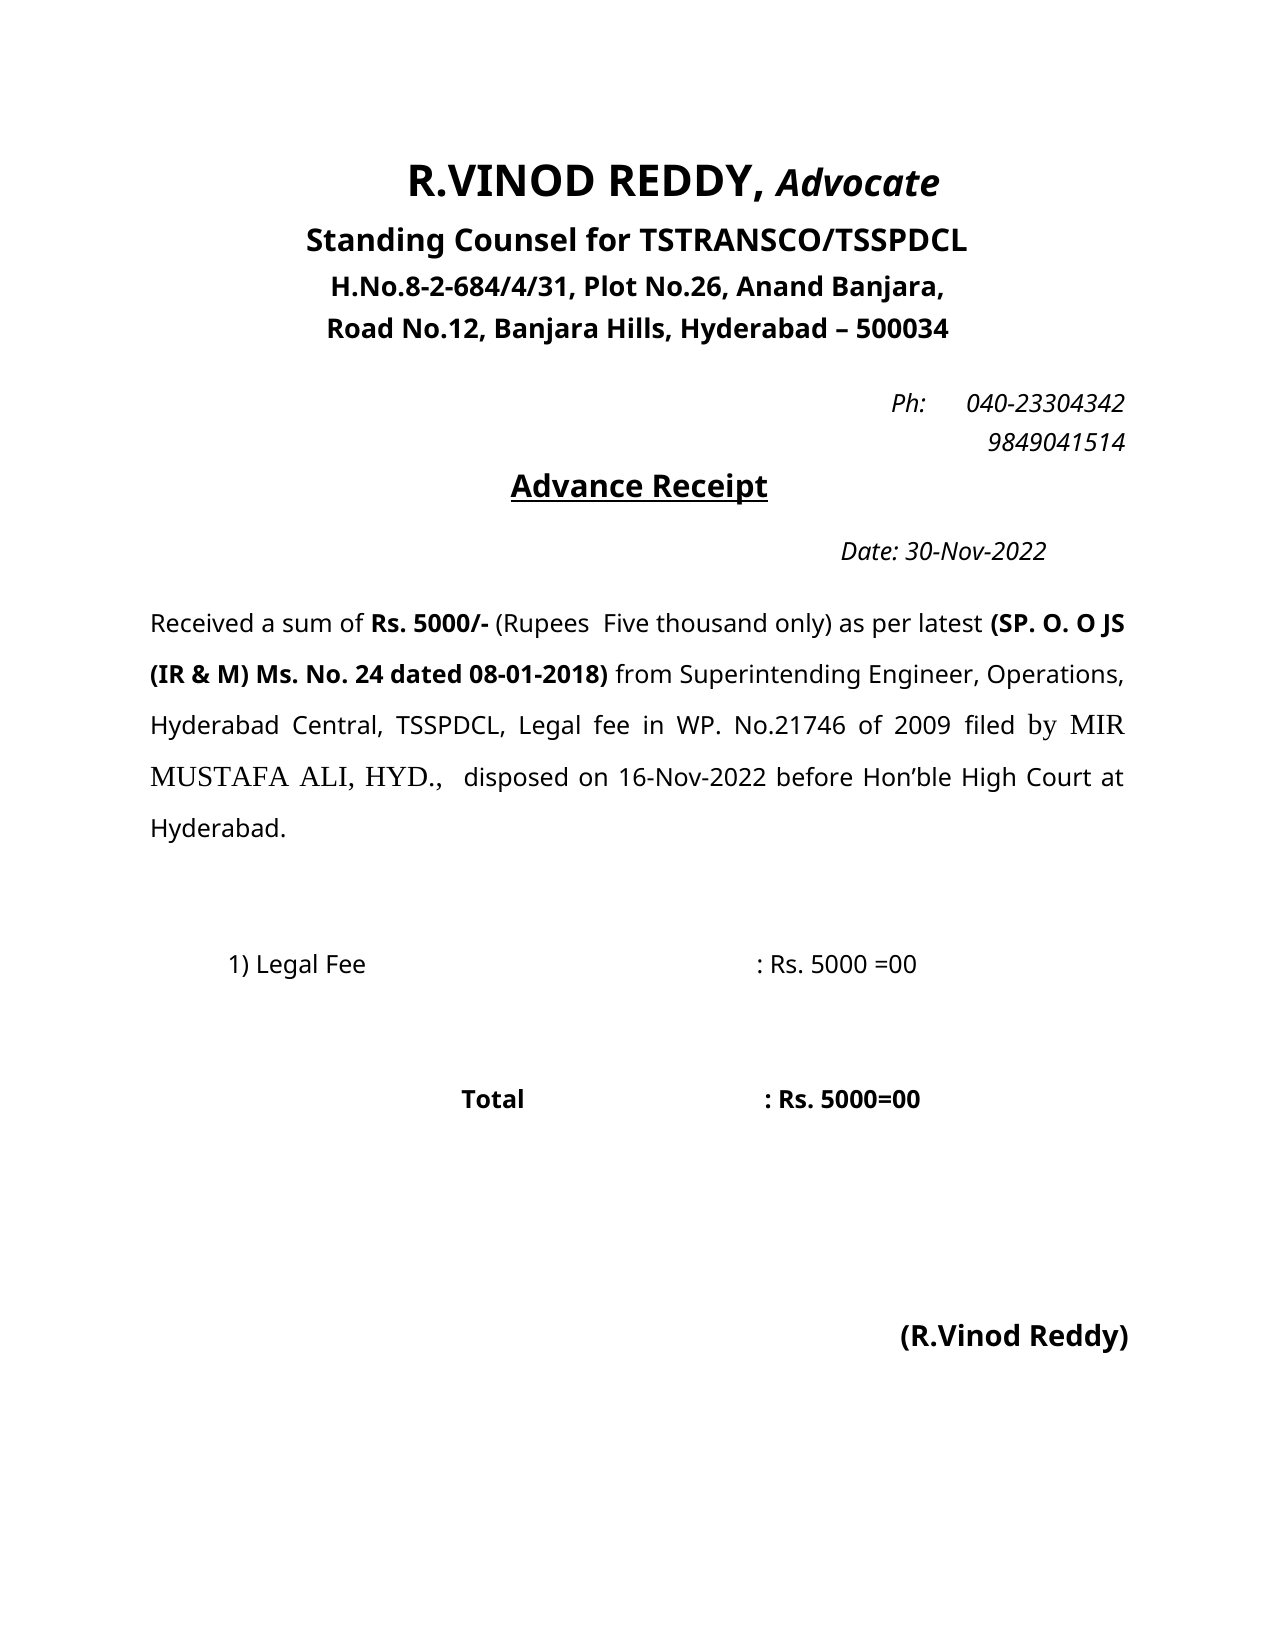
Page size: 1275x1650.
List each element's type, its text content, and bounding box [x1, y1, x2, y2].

text 1) Legal Fee : Rs. 5000 =00 [227, 946, 1010, 980]
text Advance Receipt [150, 463, 1128, 506]
text 9849041514 [150, 424, 1125, 458]
text R.VINOD REDDY, Advocate [227, 150, 1047, 209]
text Date: 30-Nov-2022 [227, 533, 1047, 567]
text (R.Vinod Reddy) [677, 1316, 1128, 1355]
text Total : Rs. 5000=00 [227, 1082, 1010, 1116]
text Received a sum of Rs. 5000/- (Rupees Five thousand only) as per latest (SP. O. O JS (IR & M) Ms. No. 24 dated 08-01-2018) from Superintending Engineer, Operations, Hyderabad Central, TSSPDCL, Legal fee in WP. No.21746 of 2009 filed by MIR MUSTAFA ALI, HYD., disposed on 16-Nov-2022 before Hon’ble High Court at Hyderabad. [150, 605, 1125, 844]
text Standing Counsel for TSTRANSCO/TSSPDCL [227, 218, 1047, 261]
text Road No.12, Banjara Hills, Hyderabad – 500034 [150, 310, 1125, 347]
text H.No.8-2-684/4/31, Plot No.26, Anand Banjara, [150, 267, 1125, 304]
text Ph: 040-23304342 [150, 385, 1125, 419]
